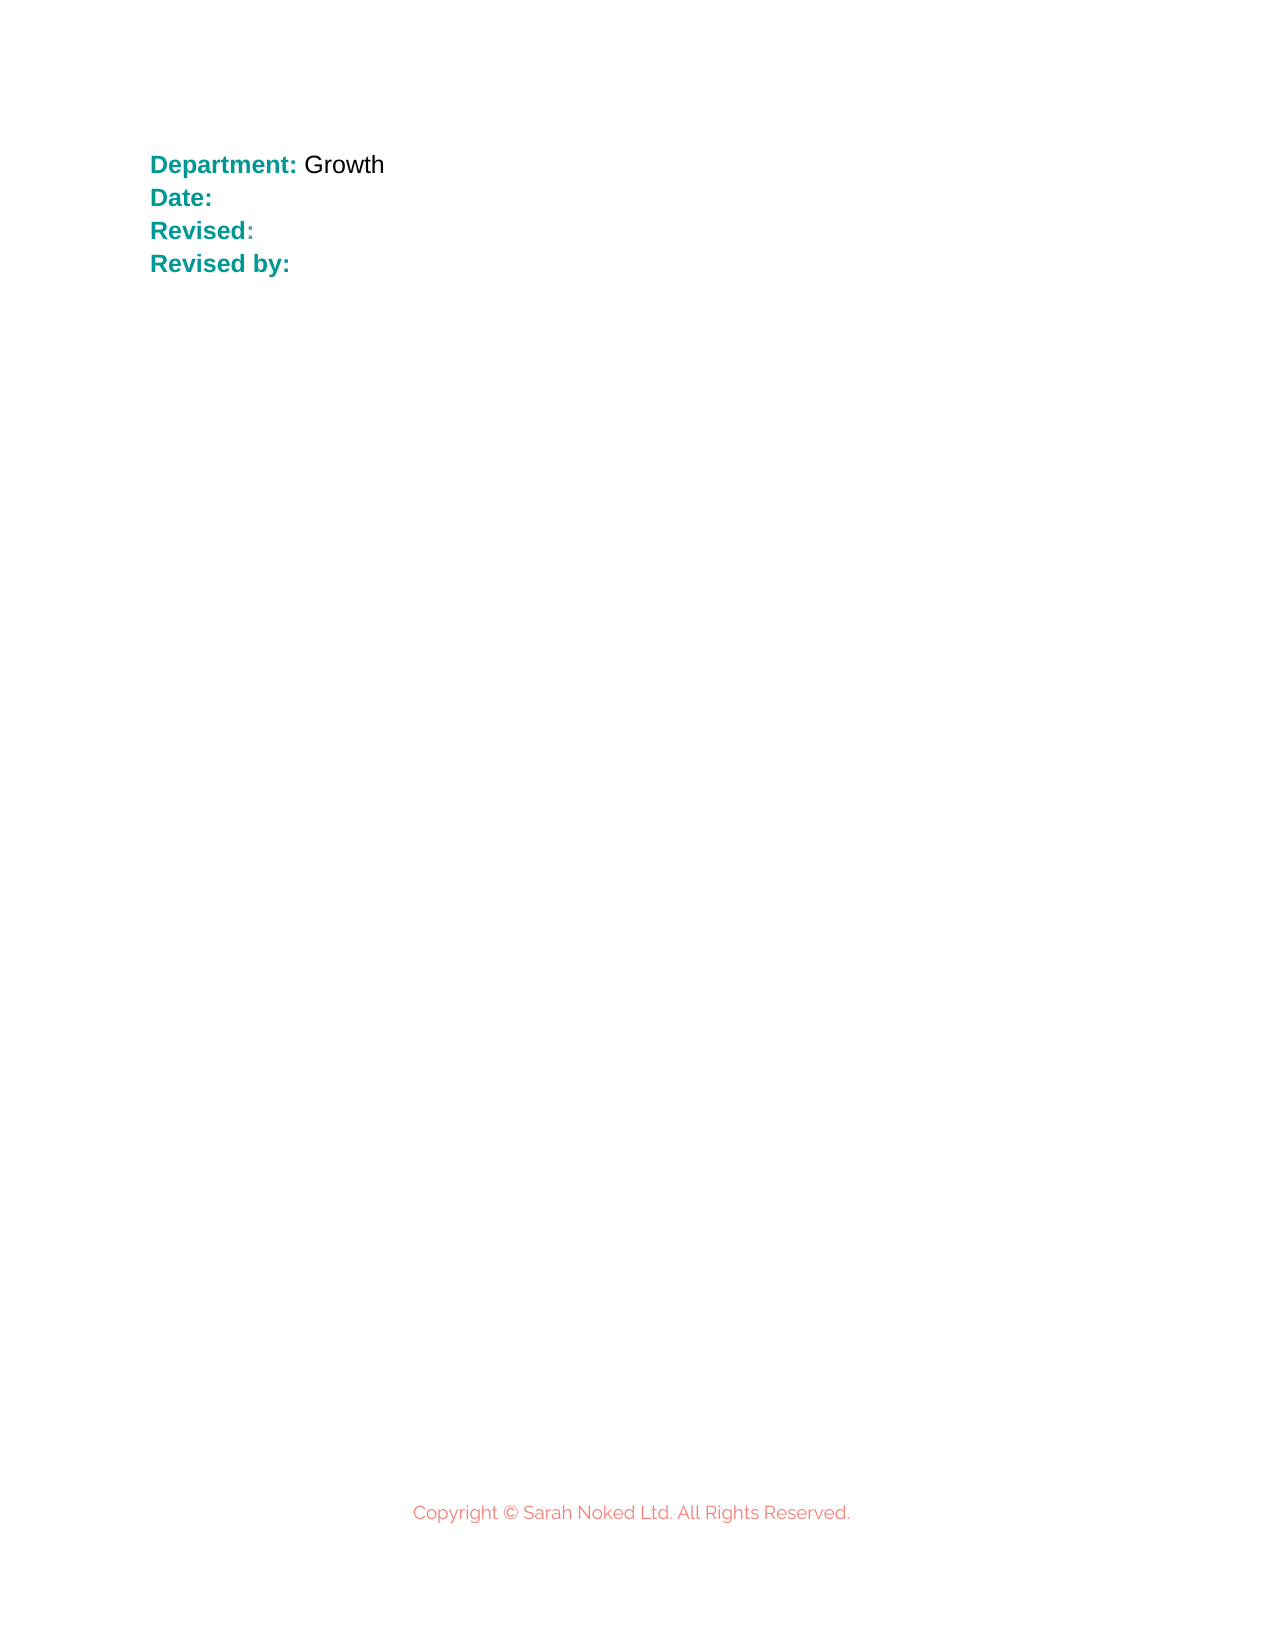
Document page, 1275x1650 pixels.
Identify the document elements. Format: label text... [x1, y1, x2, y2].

text Revised: [150, 216, 1125, 245]
text Revised by: [150, 249, 1125, 278]
text Date: [150, 183, 1125, 212]
text Department: Growth [150, 150, 1125, 179]
